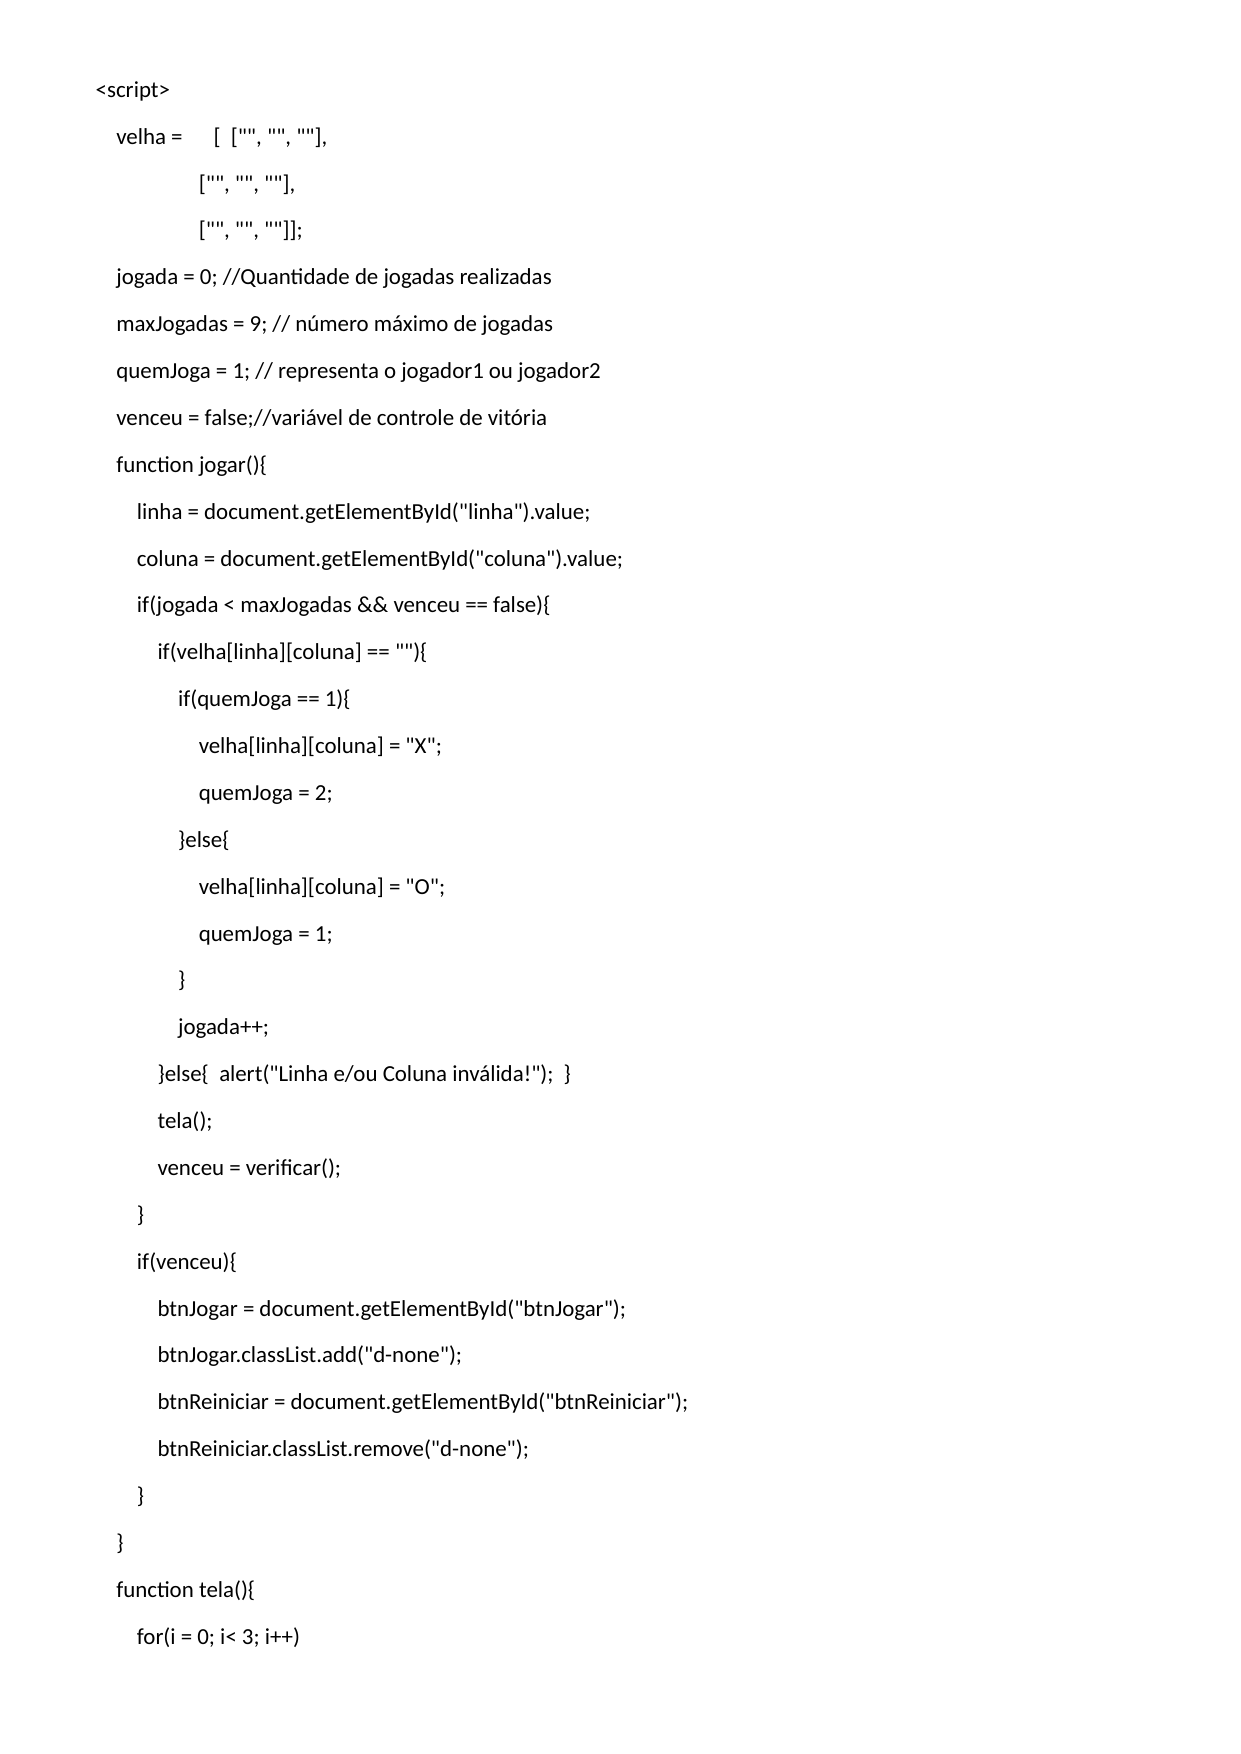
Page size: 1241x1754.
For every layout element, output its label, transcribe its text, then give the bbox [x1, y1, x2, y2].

text } [75, 1481, 1165, 1509]
text if(velha[linha][coluna] == ""){ [75, 637, 1165, 666]
text velha = [ ["", "", ""], [75, 122, 1165, 150]
text quemJoga = 1; [75, 919, 1165, 947]
text maxJogadas = 9; // número máximo de jogadas [75, 309, 1165, 337]
text ["", "", ""]]; [75, 216, 1165, 244]
text if(venceu){ [75, 1247, 1165, 1275]
text tela(); [75, 1106, 1165, 1134]
text coluna = document.getElementById("coluna").value; [75, 544, 1165, 572]
text jogada = 0; //Quantidade de jogadas realizadas [75, 262, 1165, 291]
text btnReiniciar = document.getElementById("btnReiniciar"); [75, 1387, 1165, 1416]
text function jogar(){ [75, 450, 1165, 478]
text velha[linha][coluna] = "O"; [75, 872, 1165, 900]
text velha[linha][coluna] = "X"; [75, 731, 1165, 759]
text } [75, 1528, 1165, 1556]
text ["", "", ""], [75, 169, 1165, 197]
text function tela(){ [75, 1575, 1165, 1603]
text linha = document.getElementById("linha").value; [75, 497, 1165, 525]
text <script> [75, 75, 1165, 103]
text for(i = 0; i< 3; i++) [75, 1622, 1165, 1650]
text } [75, 966, 1165, 994]
text jogada++; [75, 1012, 1165, 1041]
text } [75, 1200, 1165, 1228]
text }else{ alert("Linha e/ou Coluna inválida!"); } [75, 1059, 1165, 1087]
text if(jogada < maxJogadas && venceu == false){ [75, 591, 1165, 619]
text quemJoga = 2; [75, 778, 1165, 806]
text }else{ [75, 825, 1165, 853]
text venceu = false;//variável de controle de vitória [75, 403, 1165, 431]
text btnReiniciar.classList.remove("d-none"); [75, 1434, 1165, 1462]
text venceu = verificar(); [75, 1153, 1165, 1181]
text btnJogar = document.getElementById("btnJogar"); [75, 1294, 1165, 1322]
text btnJogar.classList.add("d-none"); [75, 1341, 1165, 1369]
text if(quemJoga == 1){ [75, 684, 1165, 712]
text quemJoga = 1; // representa o jogador1 ou jogador2 [75, 356, 1165, 384]
